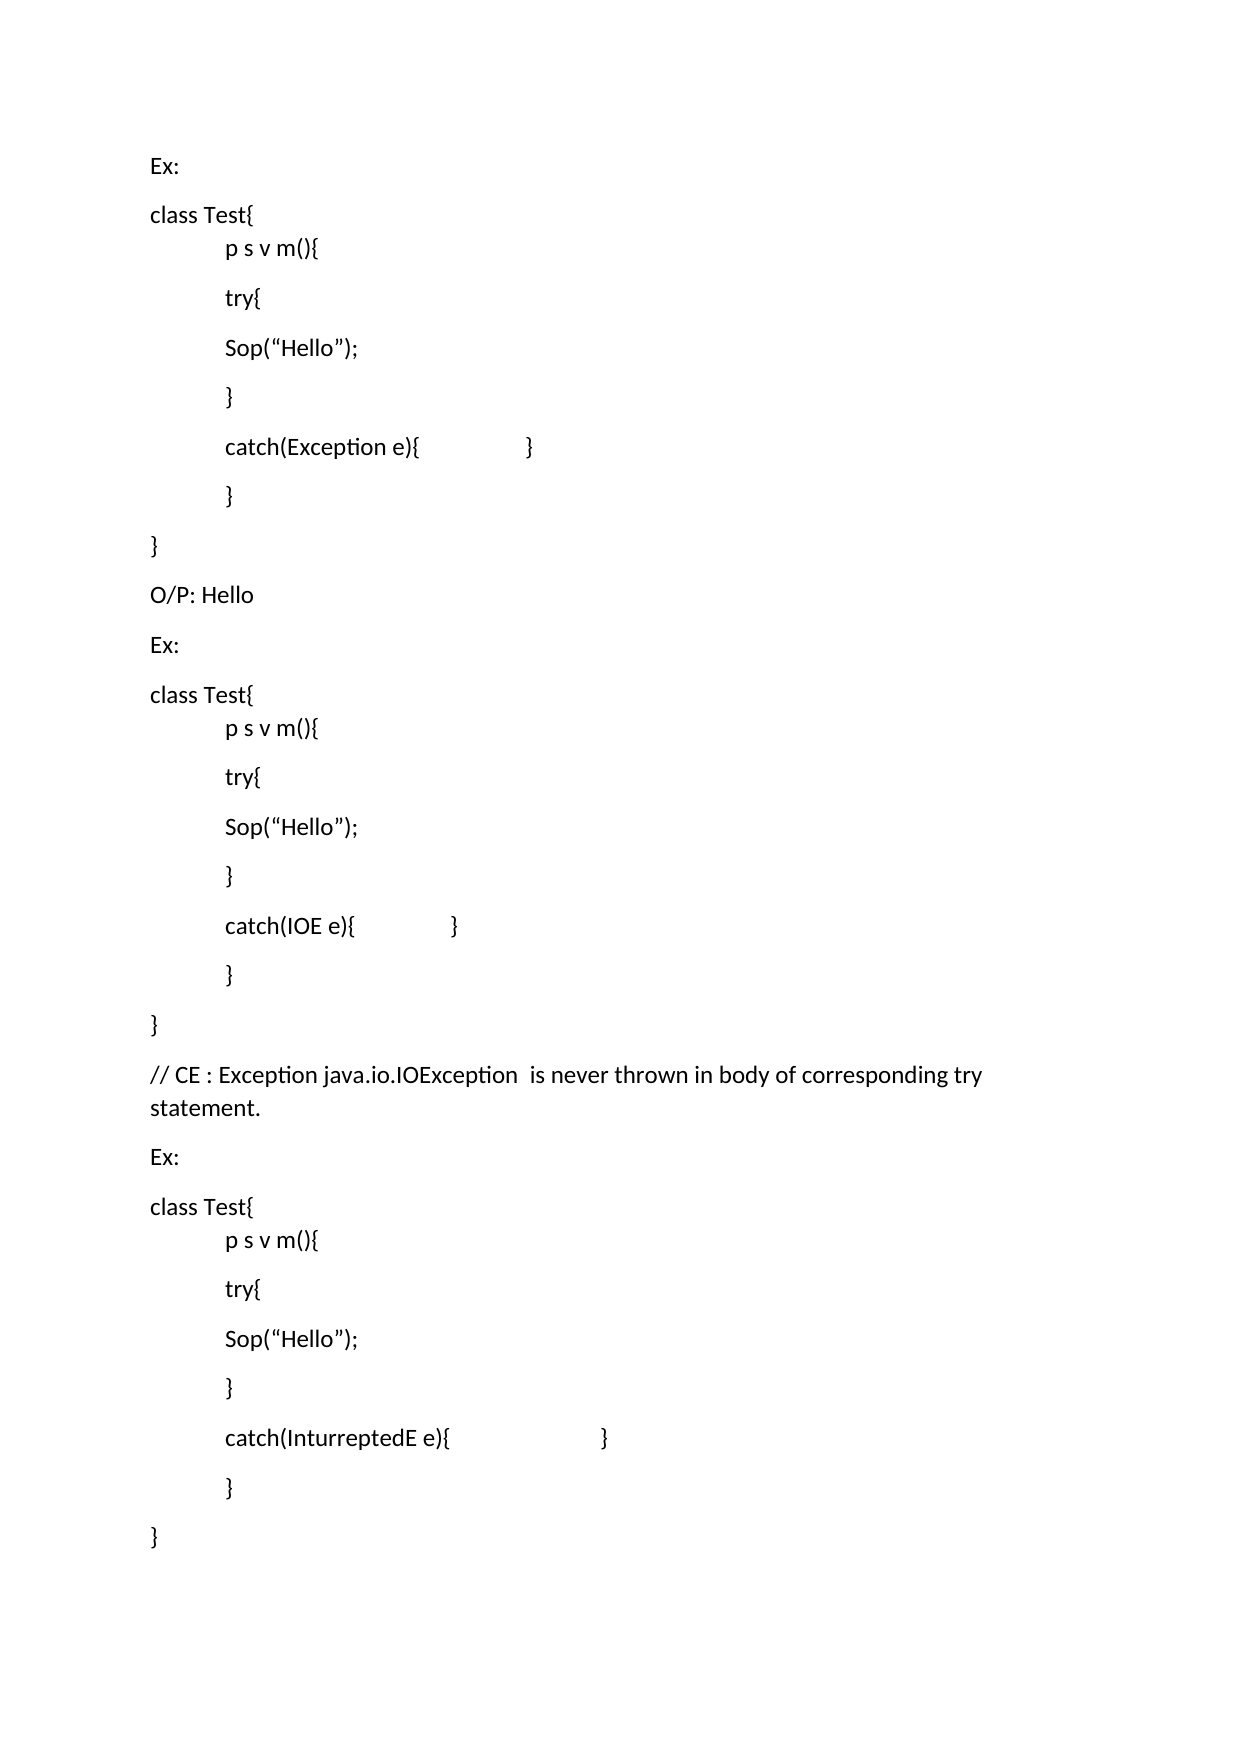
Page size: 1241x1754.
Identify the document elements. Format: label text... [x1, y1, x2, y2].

text Ex: [150, 1141, 1090, 1172]
text } [150, 480, 1090, 511]
text Ex: [150, 629, 1090, 660]
text Sop(“Hello”); [150, 811, 1090, 841]
text catch(IOE e){ } [150, 910, 1090, 941]
text } [150, 1521, 1090, 1552]
text } [150, 381, 1090, 412]
text catch(InturreptedE e){ } [150, 1422, 1090, 1453]
text O/P: Hello [150, 579, 1090, 610]
text } [150, 959, 1090, 990]
text } [150, 860, 1090, 891]
text Sop(“Hello”); [150, 332, 1090, 362]
text Sop(“Hello”); [150, 1323, 1090, 1353]
text try{ [150, 282, 1090, 313]
text class Test{ p s v m(){ [150, 679, 1090, 742]
text class Test{ p s v m(){ [150, 199, 1090, 263]
text } [150, 1472, 1090, 1502]
text try{ [150, 1273, 1090, 1304]
text } [150, 1372, 1090, 1403]
text // CE : Exception java.io.IOException is never thrown in body of corresponding try statement. [150, 1059, 1090, 1122]
text Ex: [150, 150, 1090, 181]
text } [150, 530, 1090, 561]
text catch(Exception e){ } [150, 431, 1090, 461]
text } [150, 1009, 1090, 1040]
text class Test{ p s v m(){ [150, 1191, 1090, 1254]
text try{ [150, 761, 1090, 792]
